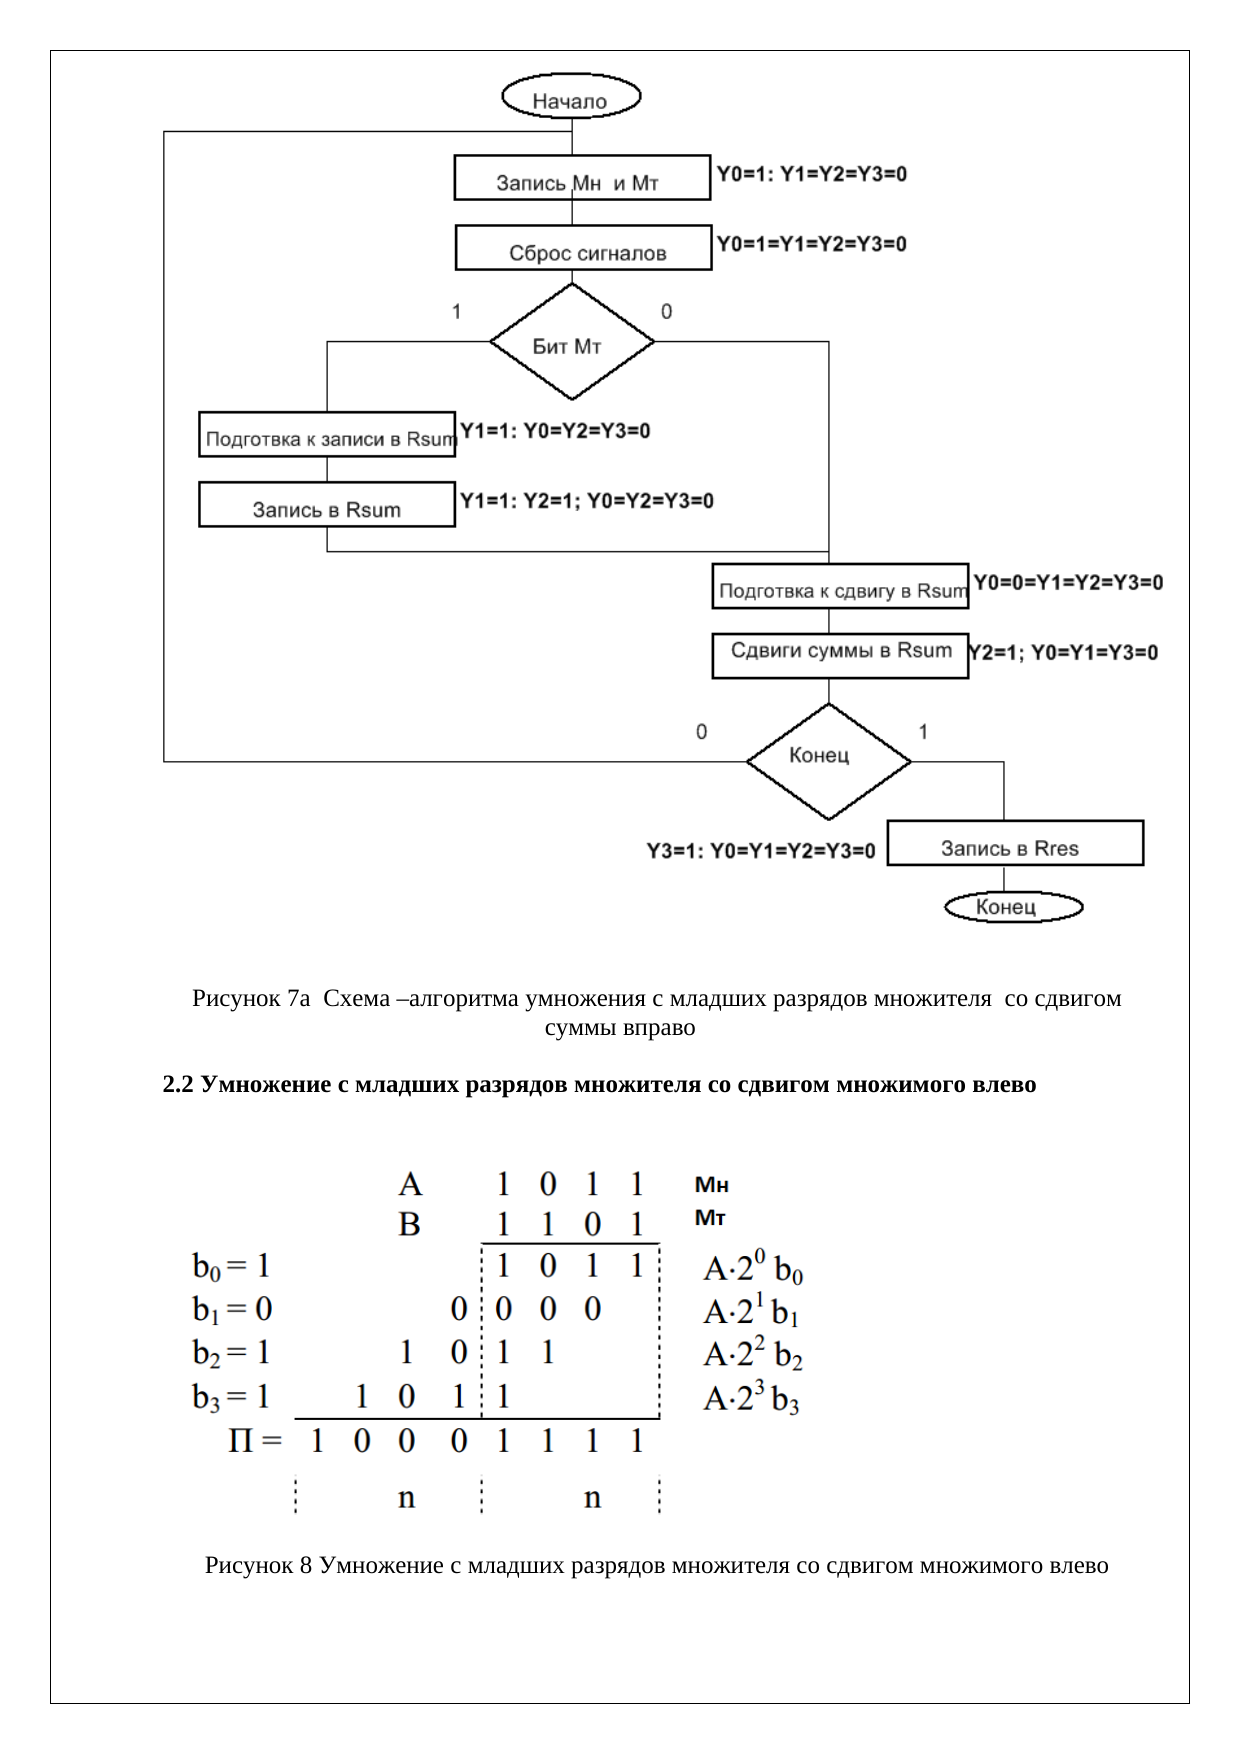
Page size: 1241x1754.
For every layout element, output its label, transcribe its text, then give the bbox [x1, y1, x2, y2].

text 2.2 Умножение с младших разрядов множителя со сдвигом множимого влево [89, 1069, 1152, 1098]
picture [162, 1155, 829, 1522]
text Рисунок 7а Схема –алгоритма умножения с младших разрядов множителя со сдвигом суммы вправо [89, 983, 1152, 1041]
text Рисунок 8 Умножение с младших разрядов множителя со сдвигом множимого влево [89, 1550, 1152, 1579]
picture [162, 70, 1172, 926]
